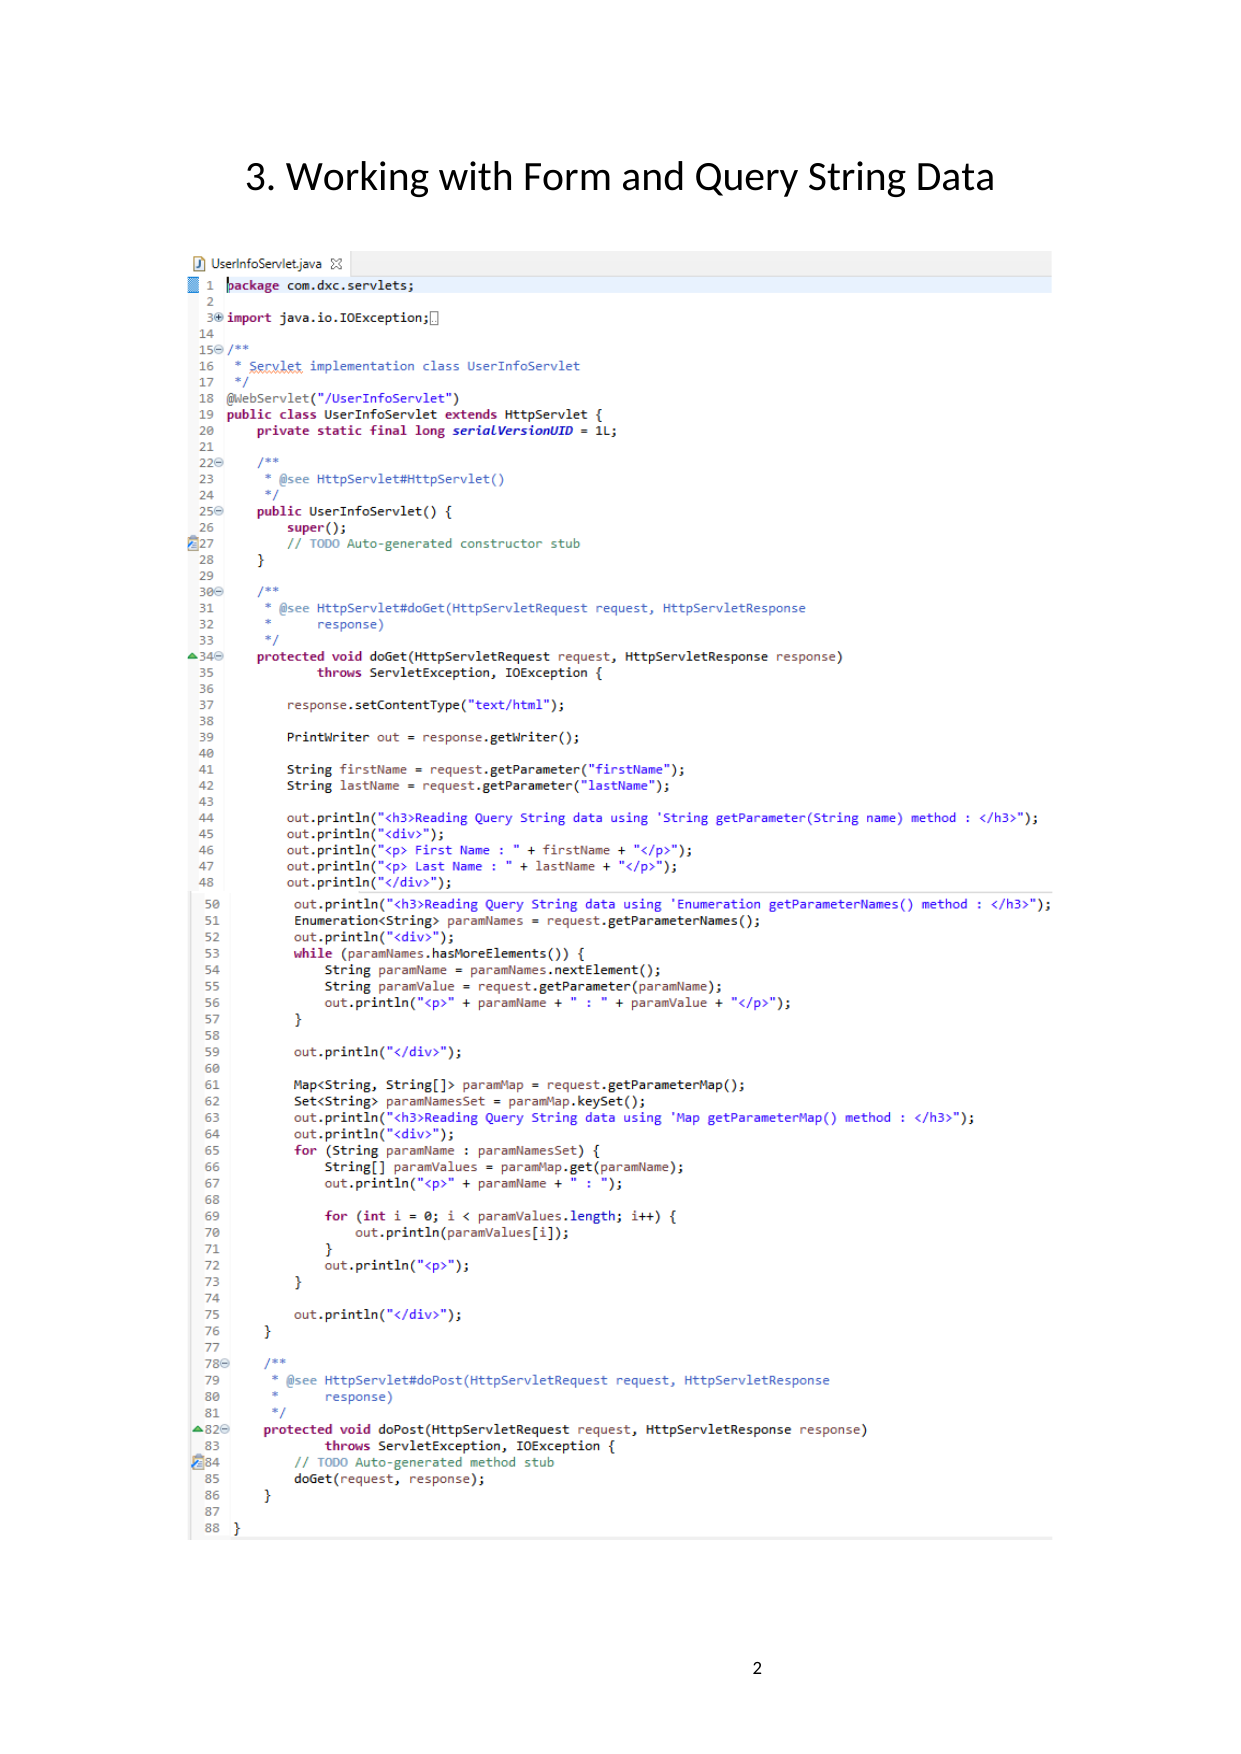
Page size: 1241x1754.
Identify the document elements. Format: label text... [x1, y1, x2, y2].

picture [187, 251, 1053, 1540]
list Working with Form and Query String Data [187, 150, 1053, 201]
